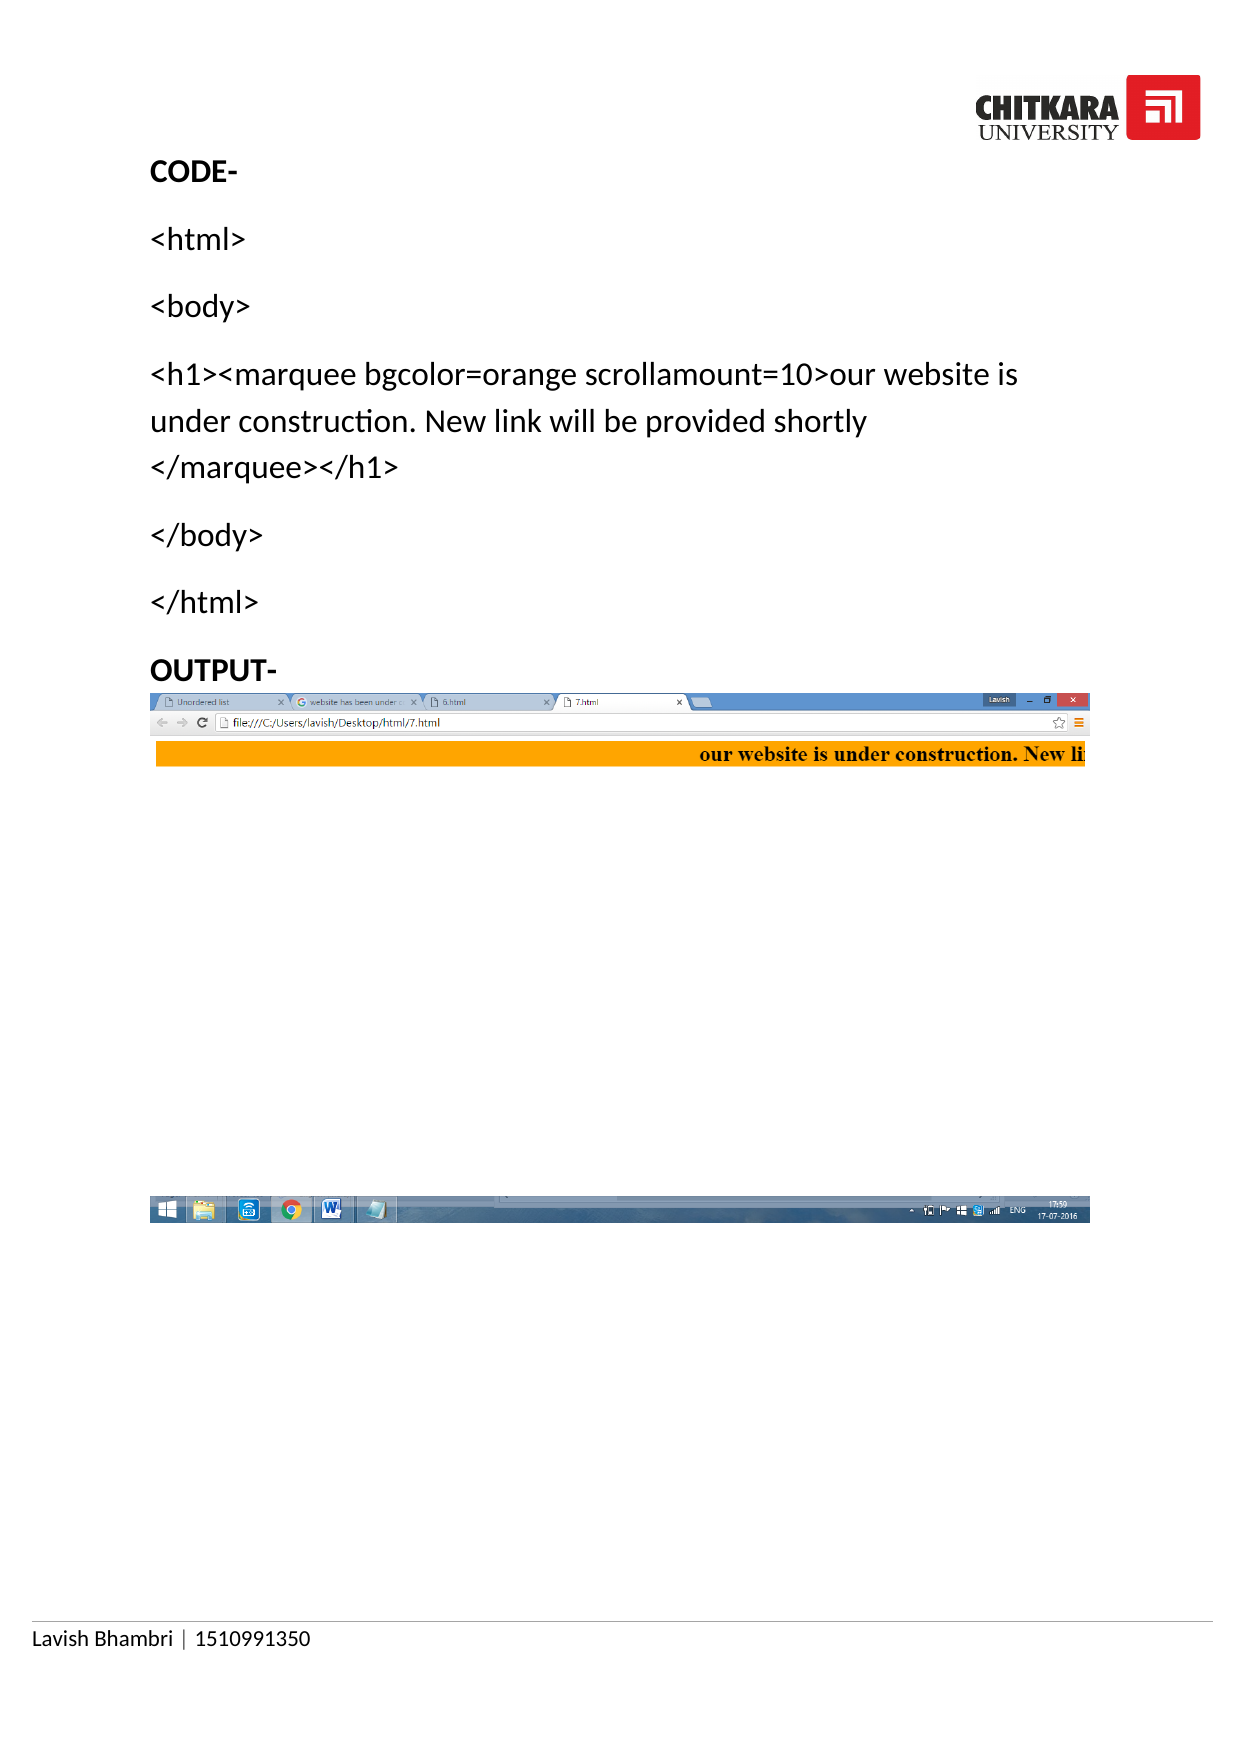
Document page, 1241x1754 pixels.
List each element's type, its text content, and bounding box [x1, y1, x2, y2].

text OUTPUT- [150, 649, 1090, 693]
picture [976, 75, 1201, 140]
text </html> [150, 582, 1090, 622]
text </body> [150, 514, 1090, 555]
picture [150, 693, 1090, 1223]
text <html> [150, 218, 1090, 258]
text <body> [150, 285, 1090, 326]
text CODE- [150, 150, 1090, 191]
text <h1><marquee bgcolor=orange scrollamount=10>our website is under construction. New link will be provided shortly </marquee></h1> [150, 353, 1090, 487]
